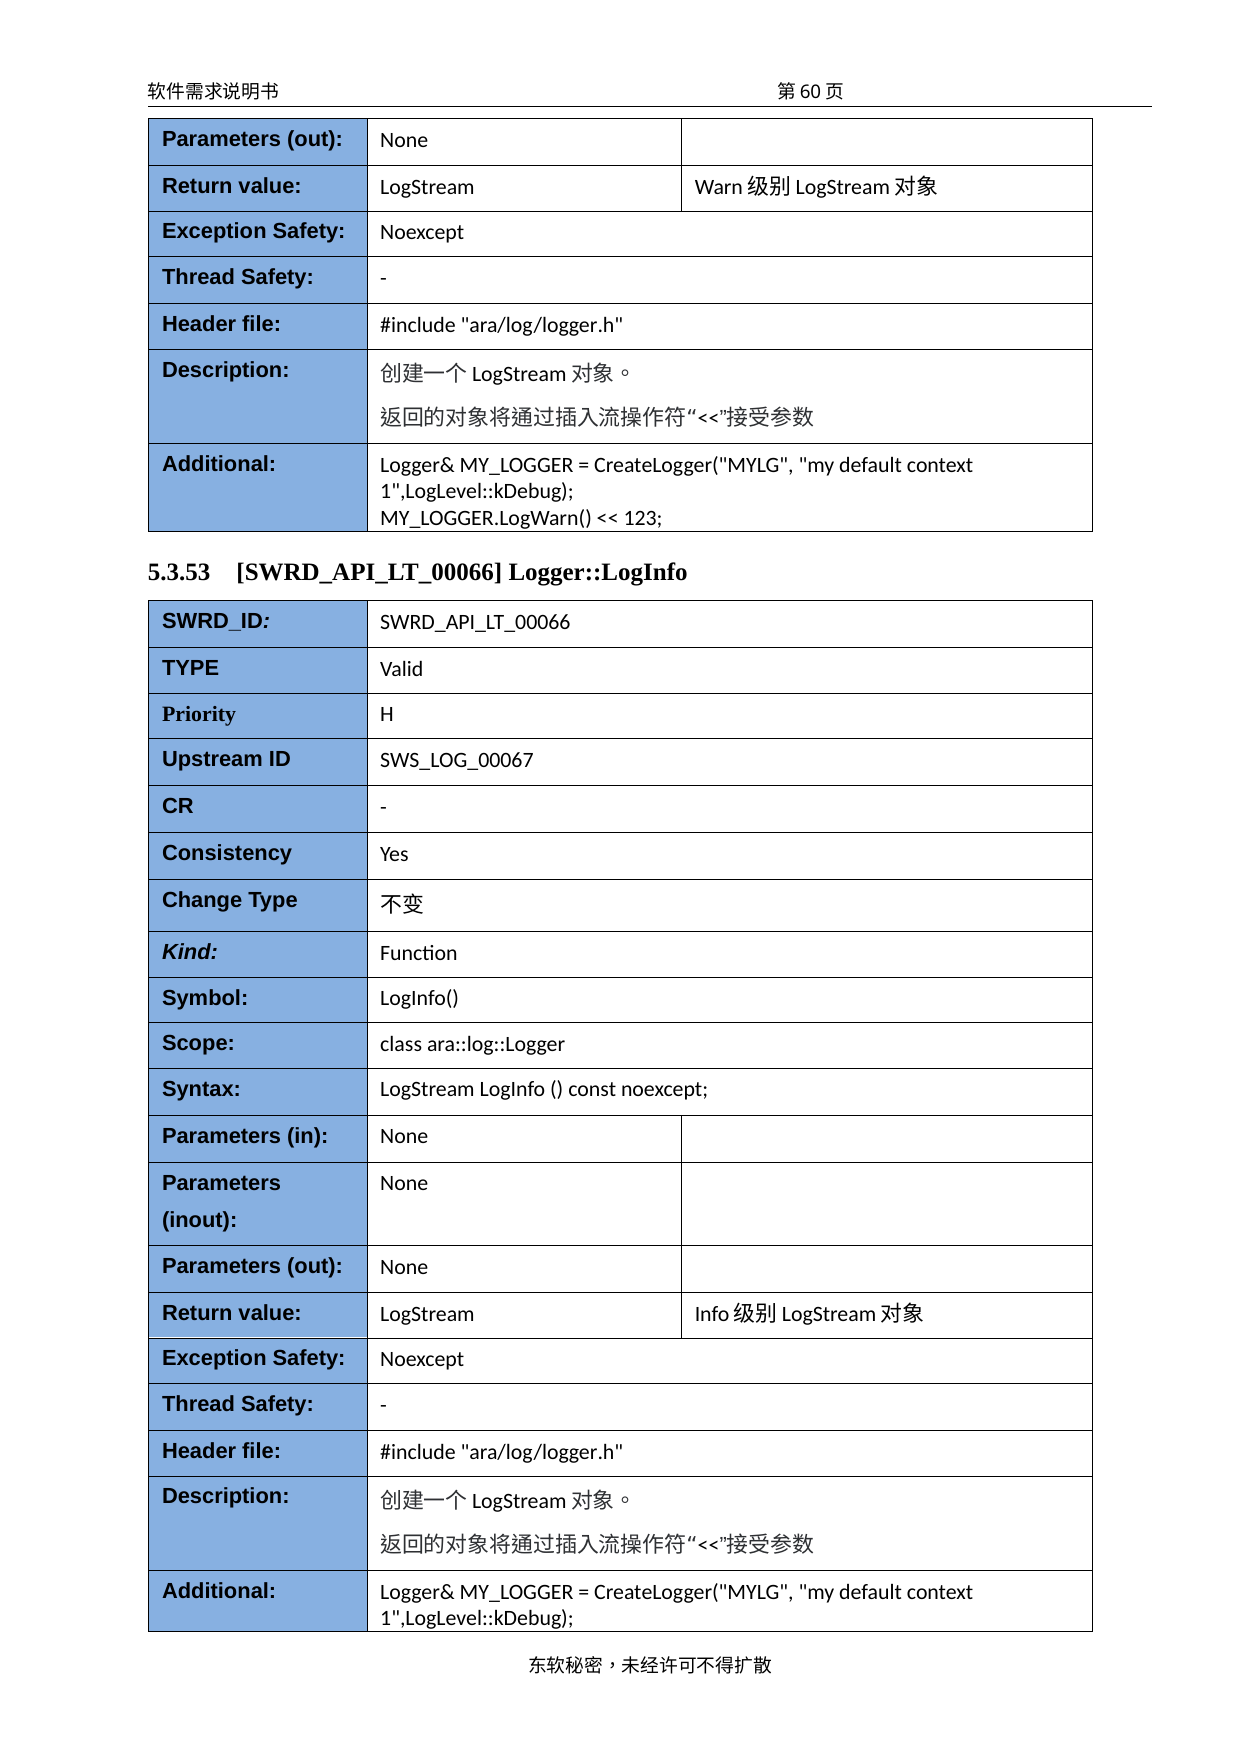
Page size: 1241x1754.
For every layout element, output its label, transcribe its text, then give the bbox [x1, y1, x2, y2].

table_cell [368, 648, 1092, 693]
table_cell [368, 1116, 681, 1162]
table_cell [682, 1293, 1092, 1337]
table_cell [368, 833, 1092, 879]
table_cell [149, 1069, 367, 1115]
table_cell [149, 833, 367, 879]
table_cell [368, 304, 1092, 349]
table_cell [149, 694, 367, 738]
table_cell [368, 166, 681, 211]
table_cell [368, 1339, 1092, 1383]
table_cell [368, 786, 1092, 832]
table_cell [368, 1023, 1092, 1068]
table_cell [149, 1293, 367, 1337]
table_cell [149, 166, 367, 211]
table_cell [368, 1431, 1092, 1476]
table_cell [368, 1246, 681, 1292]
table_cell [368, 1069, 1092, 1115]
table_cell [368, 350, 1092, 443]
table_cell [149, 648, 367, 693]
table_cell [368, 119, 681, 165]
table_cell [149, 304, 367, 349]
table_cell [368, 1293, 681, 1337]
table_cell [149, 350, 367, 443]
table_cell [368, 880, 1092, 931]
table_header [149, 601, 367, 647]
subtitle [SWRD_API_LT_00066] Logger::LogInfo [148, 557, 1152, 586]
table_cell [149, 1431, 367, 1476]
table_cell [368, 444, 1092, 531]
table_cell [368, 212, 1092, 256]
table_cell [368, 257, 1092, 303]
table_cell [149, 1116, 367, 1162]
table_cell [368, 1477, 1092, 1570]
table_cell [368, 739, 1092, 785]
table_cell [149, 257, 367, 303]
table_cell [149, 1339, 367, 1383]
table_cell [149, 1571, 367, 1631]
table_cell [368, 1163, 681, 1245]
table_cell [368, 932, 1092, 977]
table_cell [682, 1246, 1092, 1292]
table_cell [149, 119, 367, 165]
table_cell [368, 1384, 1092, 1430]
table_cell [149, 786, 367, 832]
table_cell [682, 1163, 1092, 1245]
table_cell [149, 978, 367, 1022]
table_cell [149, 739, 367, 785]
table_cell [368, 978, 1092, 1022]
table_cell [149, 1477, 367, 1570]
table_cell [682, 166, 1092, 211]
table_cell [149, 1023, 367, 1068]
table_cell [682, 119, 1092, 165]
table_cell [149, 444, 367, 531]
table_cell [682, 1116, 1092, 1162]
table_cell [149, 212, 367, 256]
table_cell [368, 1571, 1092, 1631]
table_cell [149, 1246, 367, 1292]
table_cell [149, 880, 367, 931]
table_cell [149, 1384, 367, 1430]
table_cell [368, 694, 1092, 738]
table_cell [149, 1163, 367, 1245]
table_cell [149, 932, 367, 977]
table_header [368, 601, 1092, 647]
